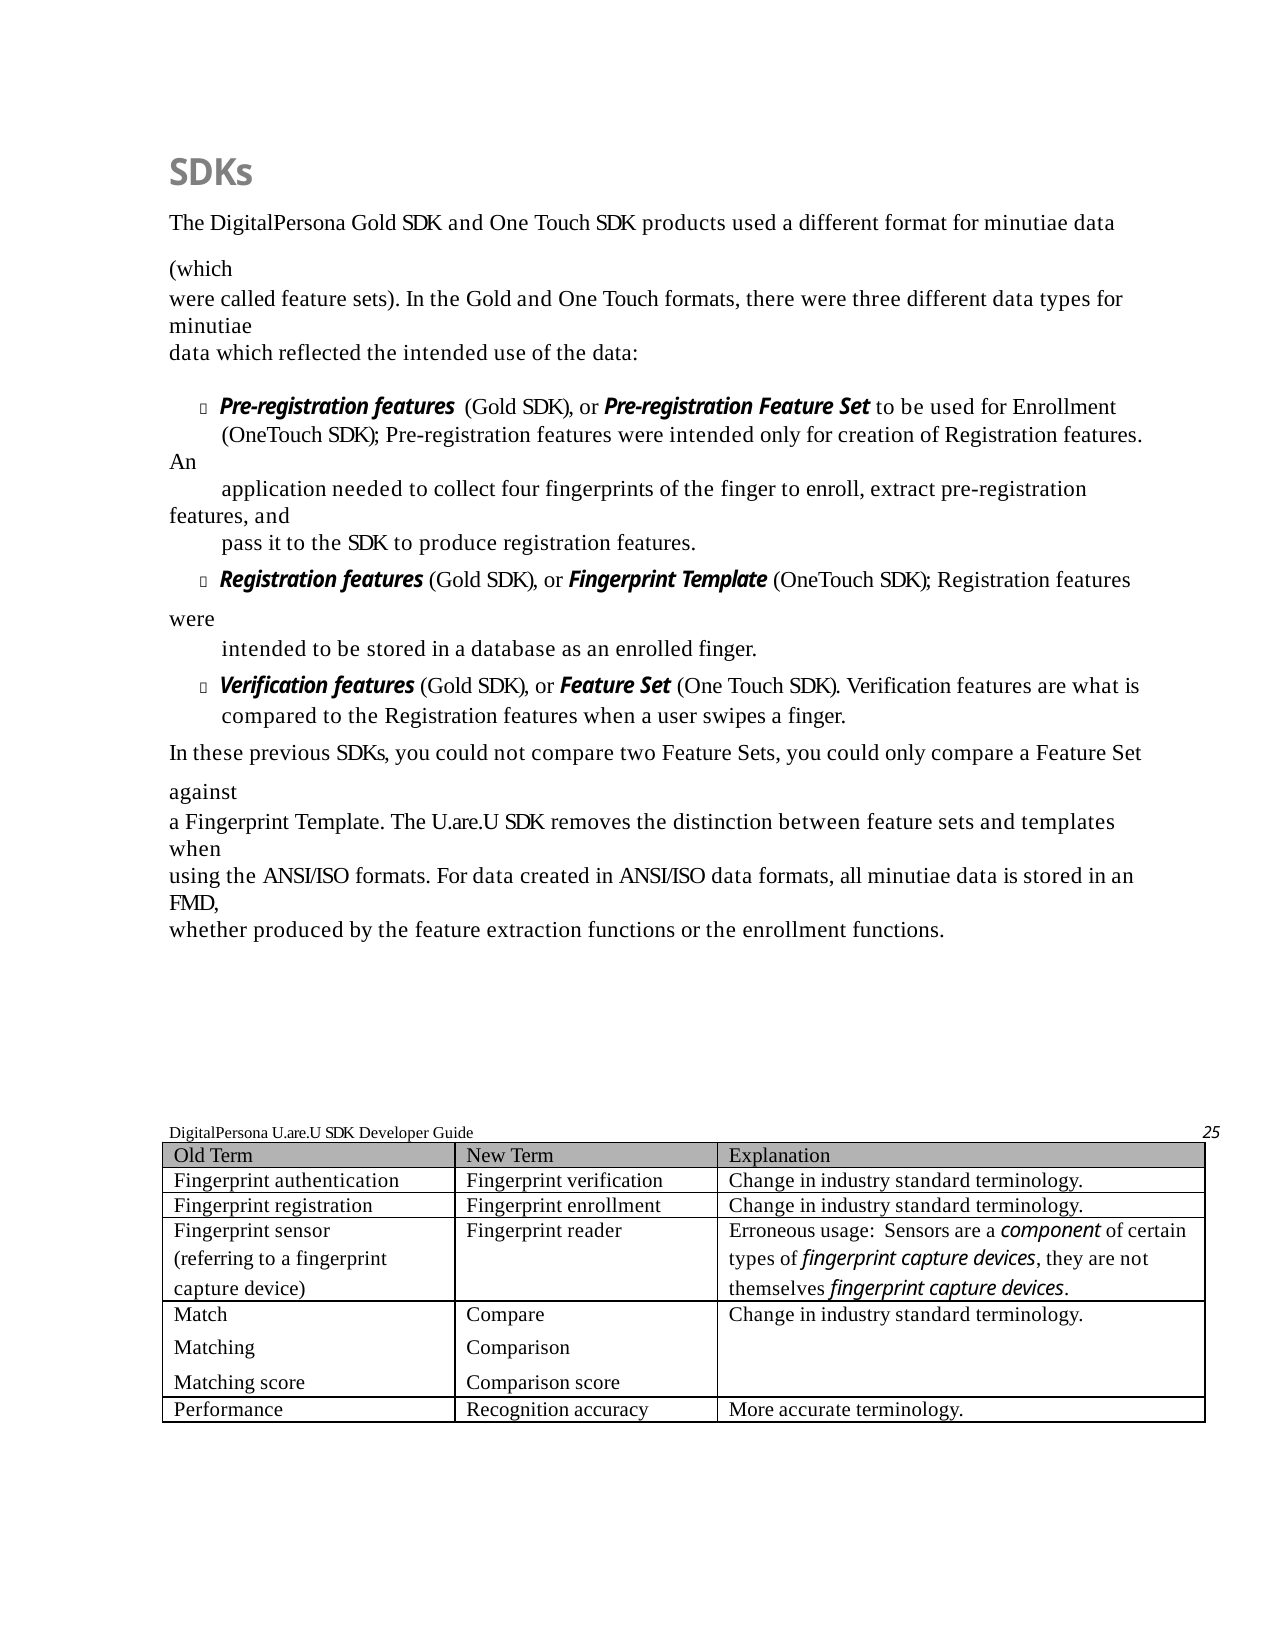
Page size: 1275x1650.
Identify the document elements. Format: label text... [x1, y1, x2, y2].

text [169, 150, 1150, 194]
text intended to be stored in a database as an enrolled finger. [169, 635, 1150, 662]
text  Registration features (Gold SDK), or Fingerprint Template (OneTouch SDK); Registration features were [169, 556, 1150, 635]
text were called feature sets). In the Gold and One Touch formats, there were three different data types for minutiae [169, 285, 1150, 339]
text (OneTouch SDK); Pre-registration features were intended only for creation of Registration features. An [169, 420, 1150, 474]
text  Verification features (Gold SDK), or Feature Set (One Touch SDK). Verification features are what is [169, 662, 1150, 701]
text compared to the Registration features when a user swipes a finger. [169, 701, 1150, 728]
table_header Old Term [163, 1143, 454, 1167]
table_cell Performance [163, 1398, 454, 1421]
table_cell Fingerprint registration [163, 1193, 454, 1217]
table_cell Change in industry standard terminology. [718, 1302, 1204, 1396]
text application needed to collect four fingerprints of the finger to enroll, extract pre-registration features, and [169, 474, 1150, 529]
text pass it to the SDK to produce registration features. [169, 529, 1150, 556]
text In these previous SDKs, you could not compare two Feature Sets, you could only compare a Feature Set against [169, 728, 1150, 808]
text a Fingerprint Template. The U.are.U SDK removes the distinction between feature sets and templates when [169, 808, 1150, 862]
table_cell Erroneous usage: Sensors are a component of certain types of fingerprint capture devices, they are not themselves fingerprint capture devices. [718, 1218, 1204, 1300]
table_cell Fingerprint authentication [163, 1168, 454, 1192]
table_cell Change in industry standard terminology. [718, 1193, 1204, 1217]
table_header New Term [456, 1143, 717, 1167]
text data which reflected the intended use of the data: [169, 339, 1150, 366]
table_cell Recognition accuracy [456, 1398, 717, 1421]
table_header Explanation [718, 1143, 1204, 1167]
text The DigitalPersona Gold SDK and One Touch SDK products used a different format for minutiae data (which [169, 194, 1150, 285]
text DigitalPersona U.are.U SDK Developer Guide 25 [169, 1126, 1150, 1142]
text using the ANSI/ISO formats. For data created in ANSI/ISO data formats, all minutiae data is stored in an FMD, [169, 862, 1150, 916]
table_cell Fingerprint sensor (referring to a fingerprint capture device) [163, 1218, 454, 1300]
text  Pre-registration features (Gold SDK), or Pre-registration Feature Set to be used for Enrollment [169, 391, 1150, 420]
table_cell Match Matching Matching score [163, 1302, 454, 1396]
text whether produced by the feature extraction functions or the enrollment functions. [169, 916, 1150, 943]
table_cell Fingerprint reader [456, 1218, 717, 1300]
table_cell Fingerprint verification [456, 1168, 717, 1192]
table_cell Fingerprint enrollment [456, 1193, 717, 1217]
table_cell Compare Comparison Comparison score [456, 1302, 717, 1396]
table_cell Change in industry standard terminology. [718, 1168, 1204, 1192]
table_cell More accurate terminology. [718, 1398, 1204, 1421]
